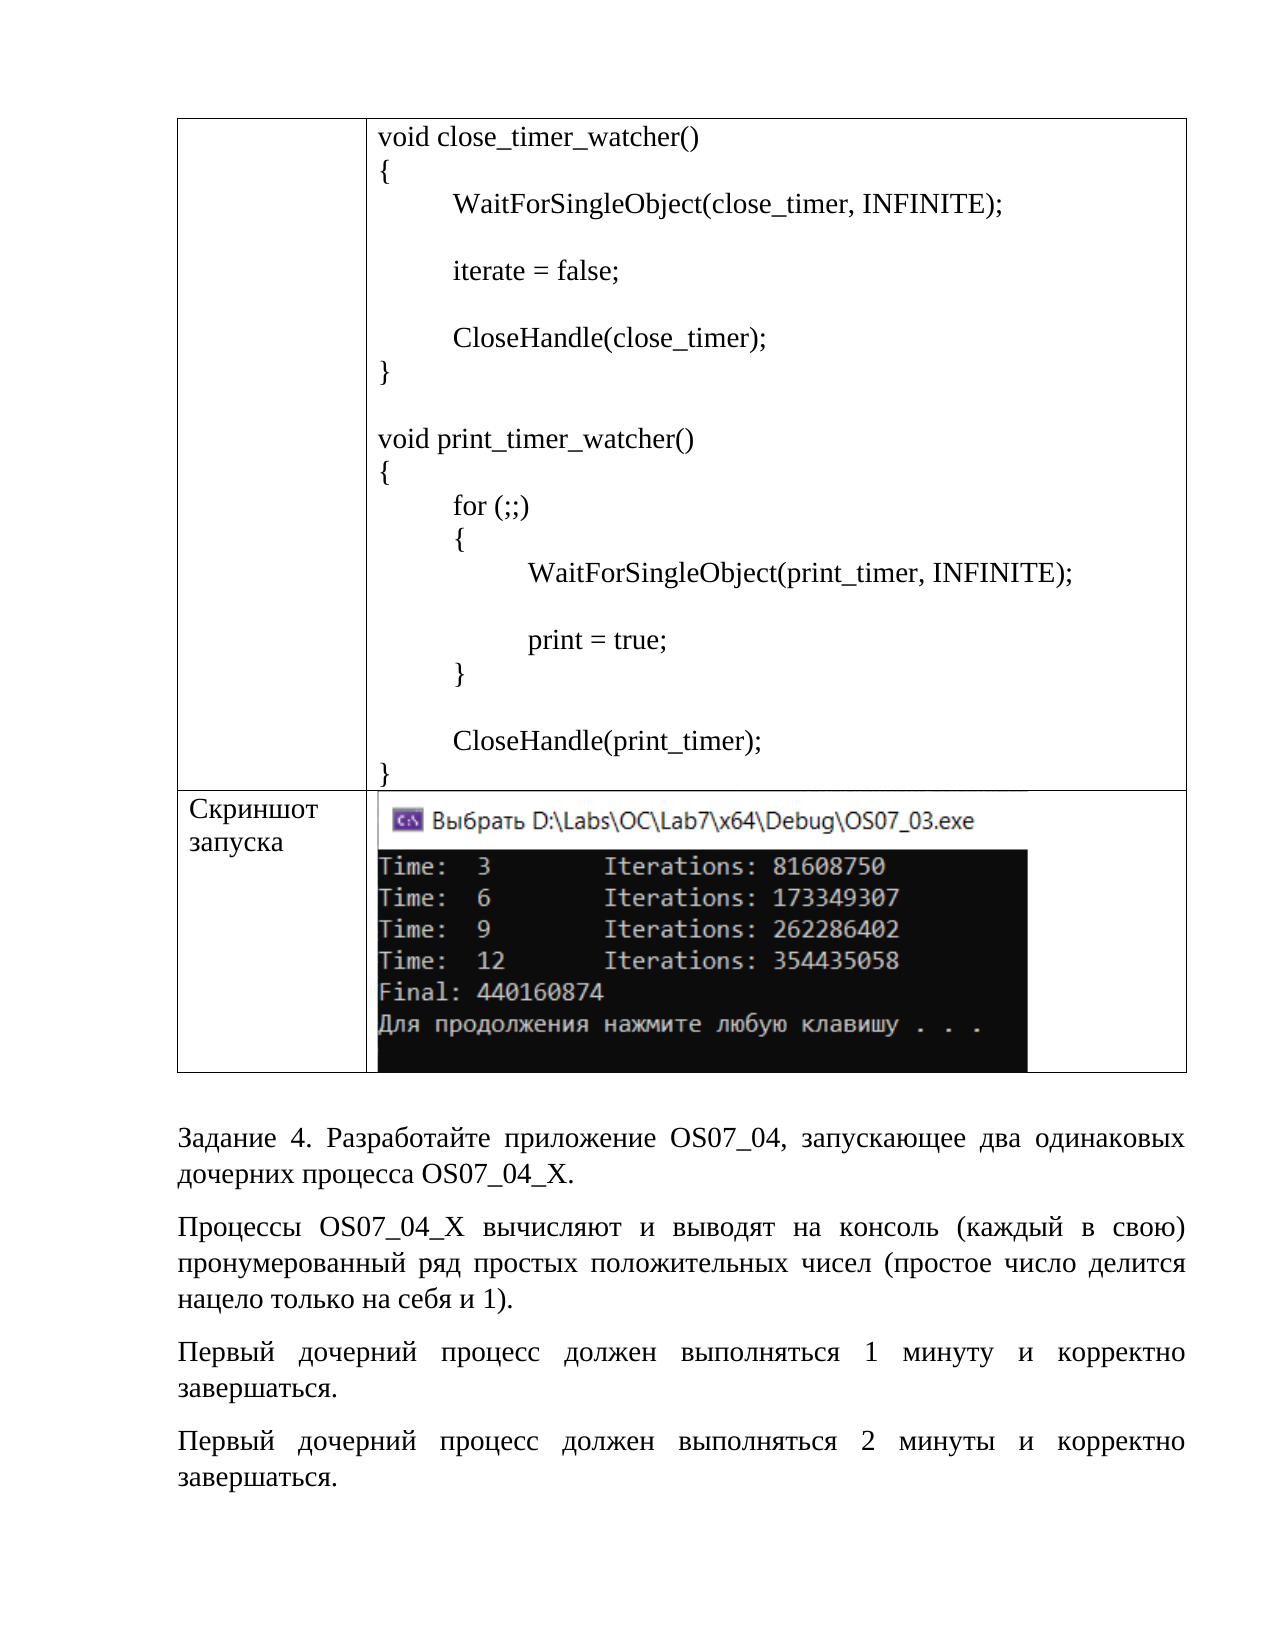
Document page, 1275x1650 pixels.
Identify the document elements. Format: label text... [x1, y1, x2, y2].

text Первый дочерний процесс должен выполняться 2 минуты и корректно завершаться. [177, 1423, 1186, 1493]
table_cell [1028, 791, 1186, 1072]
picture [377, 791, 1028, 1073]
table_cell [367, 791, 377, 1072]
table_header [367, 119, 1186, 790]
table_cell Скриншот запуска [178, 791, 366, 1072]
text Процессы OS07_04_X вычисляют и выводят на консоль (каждый в свою) пронумерованный ряд простых положительных чисел (простое число делится нацело только на себя и 1). [177, 1209, 1186, 1315]
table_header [178, 119, 366, 790]
text Первый дочерний процесс должен выполняться 1 минуту и корректно завершаться. [177, 1334, 1186, 1404]
text Задание 4. Разработайте приложение OS07_04, запускающее два одинаковых дочерних процесса OS07_04_X. [177, 1120, 1186, 1190]
